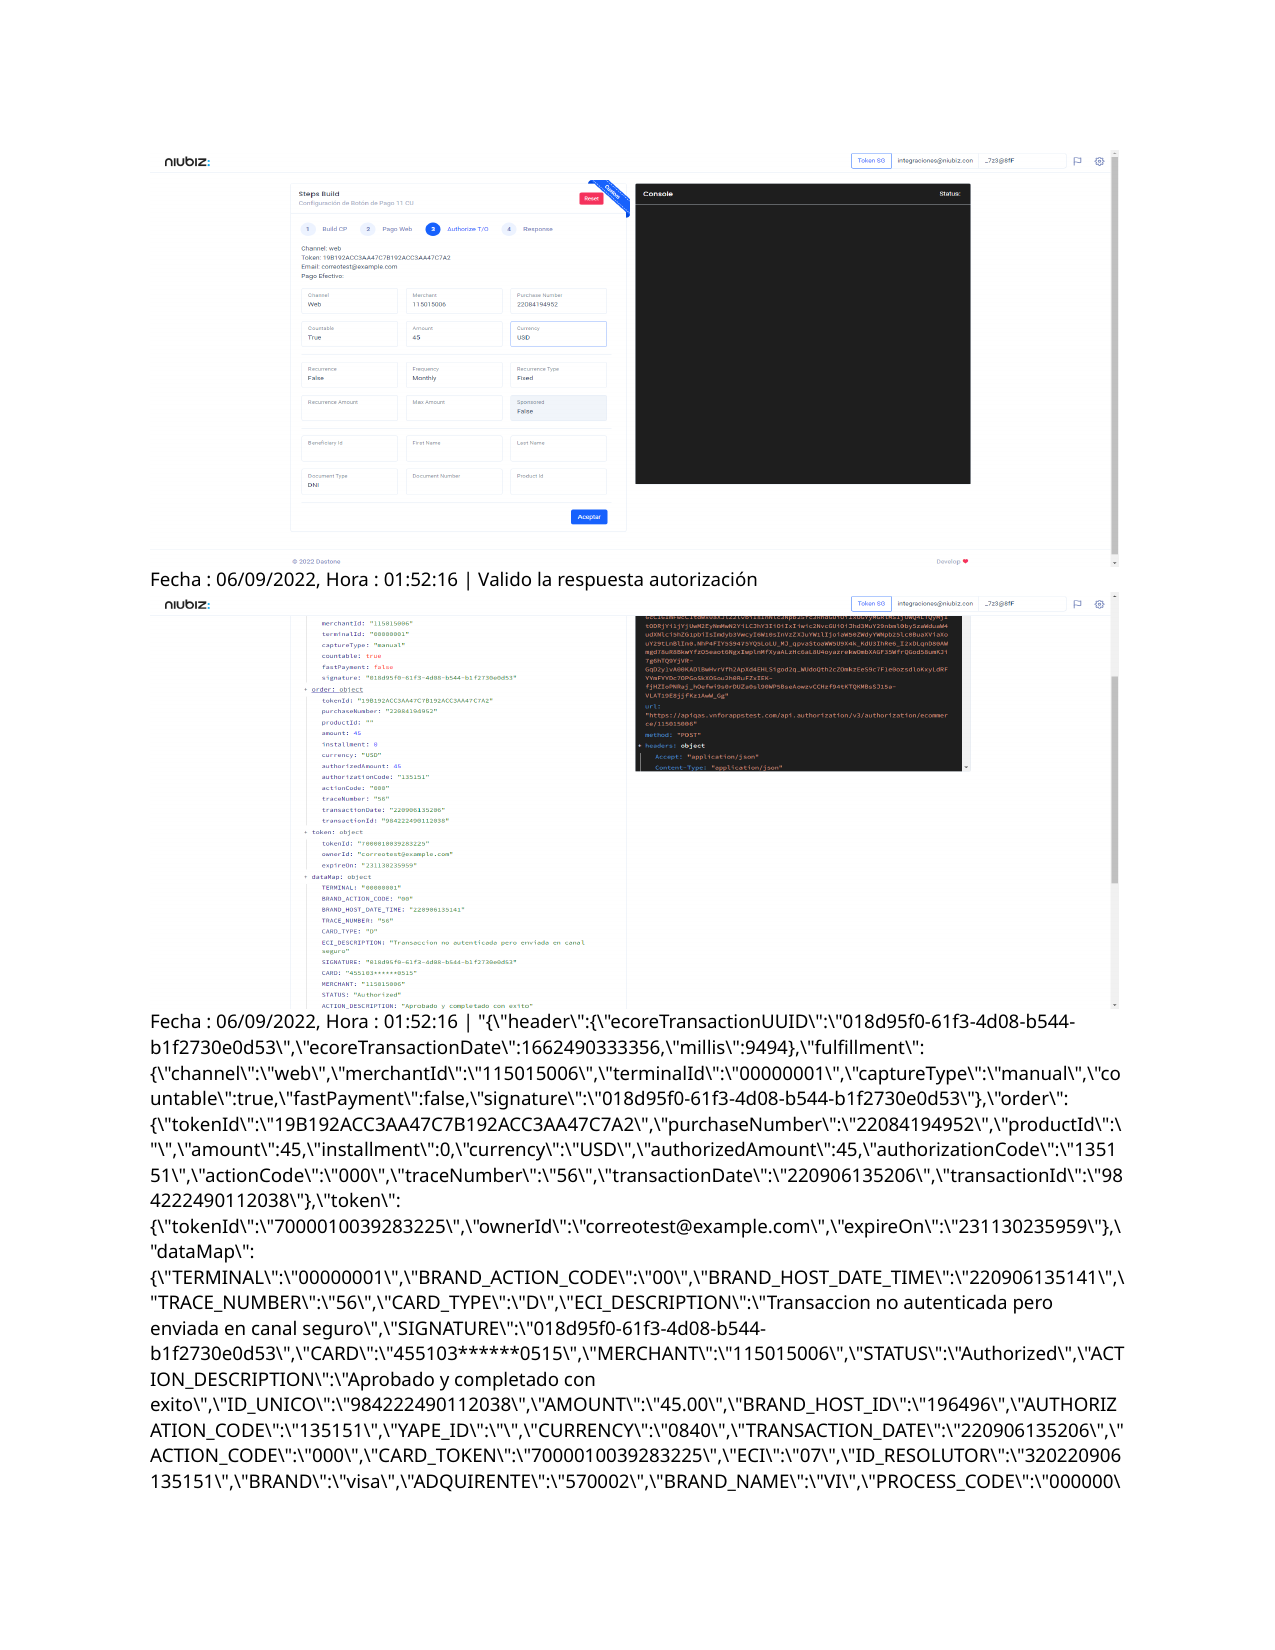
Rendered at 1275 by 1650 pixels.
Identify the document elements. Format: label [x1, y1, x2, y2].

text [150, 150, 1125, 1477]
picture [150, 1034, 1119, 1451]
picture [150, 150, 1119, 567]
picture [150, 592, 1119, 1009]
